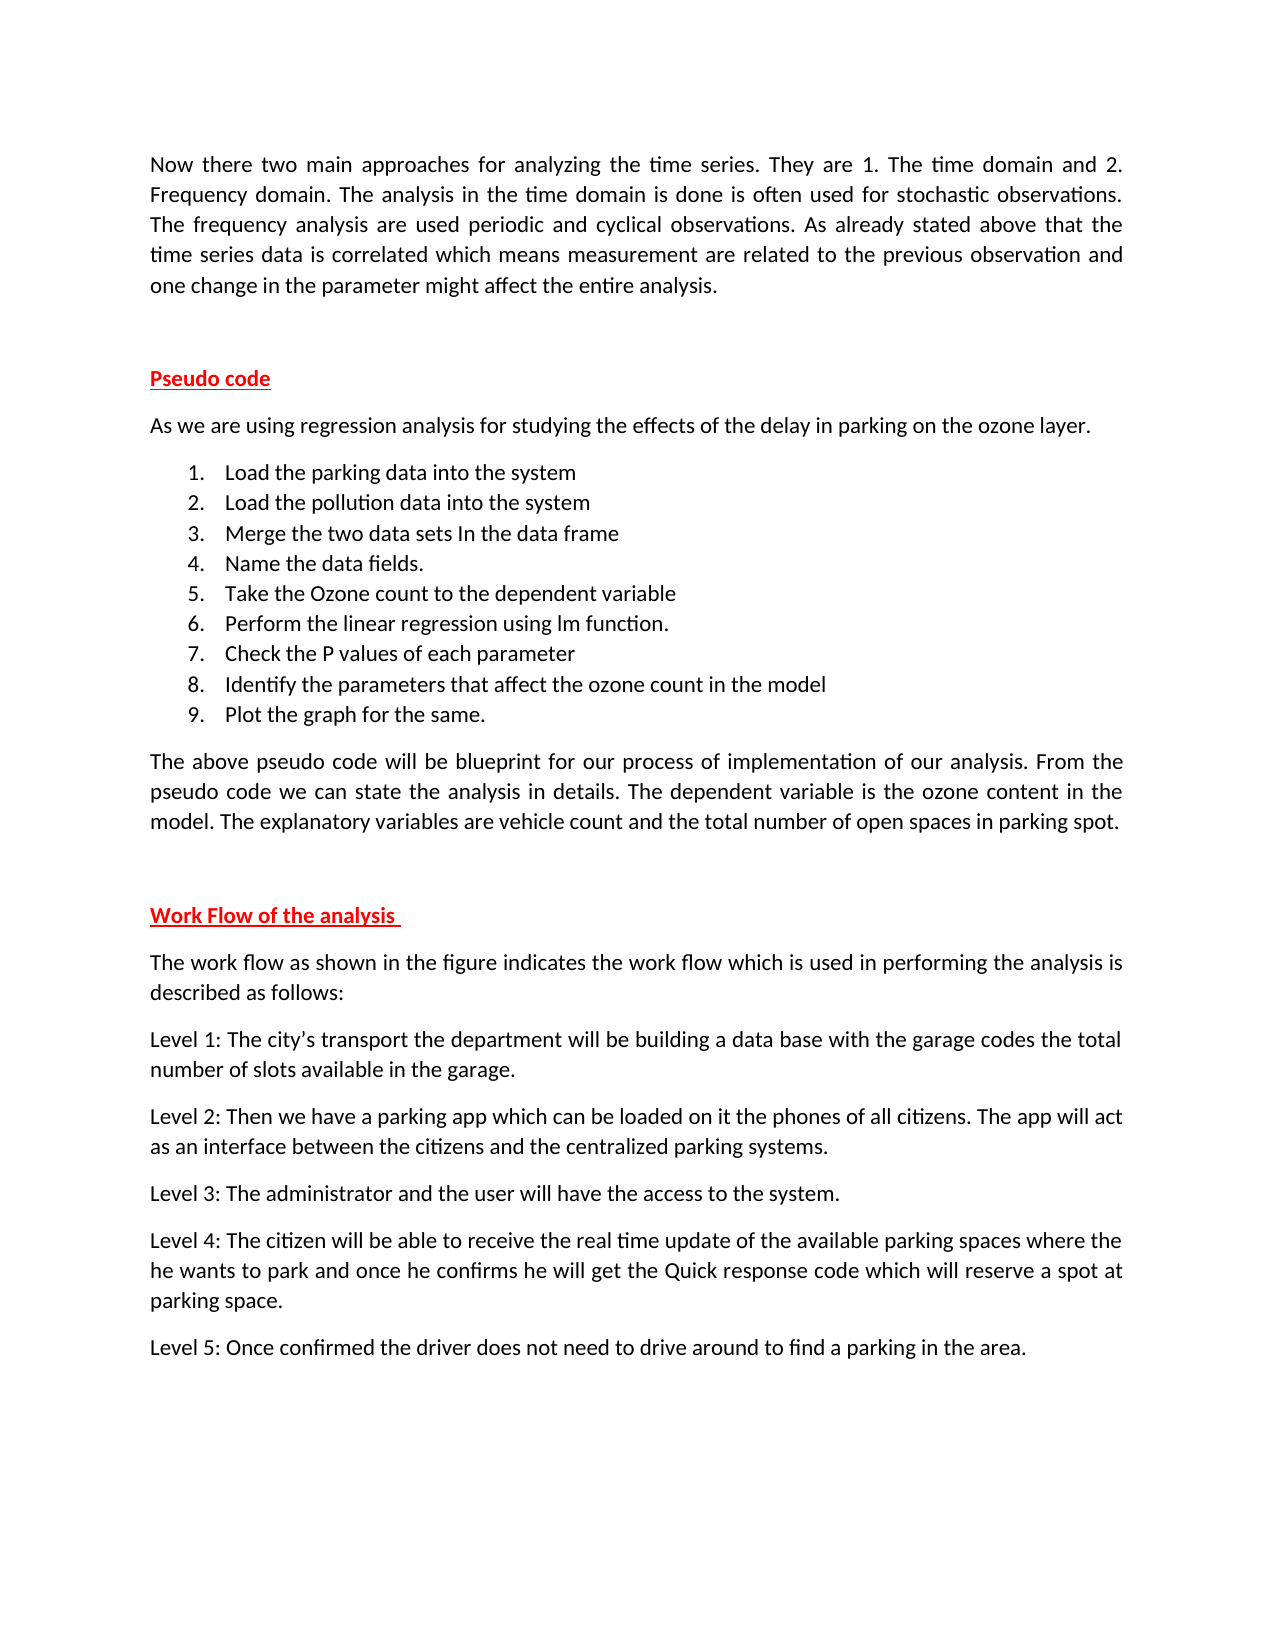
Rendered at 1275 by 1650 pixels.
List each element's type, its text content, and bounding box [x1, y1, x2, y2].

text Level 1: The city’s transport the department will be building a data base with the garage codes the total number of slots available in the garage. [150, 1025, 1125, 1083]
text As we are using regression analysis for studying the effects of the delay in parking on the ozone layer. [150, 411, 1125, 439]
list Check the P values of each parameter [187, 639, 1125, 668]
text The above pseudo code will be blueprint for our process of implementation of our analysis. From the pseudo code we can state the analysis in details. The dependent variable is the ozone content in the model. The explanatory variables are vehicle count and the total number of open spaces in parking spot. [150, 747, 1125, 835]
text Now there two main approaches for analyzing the time series. They are 1. The time domain and 2. Frequency domain. The analysis in the time domain is done is often used for stochastic observations. The frequency analysis are used periodic and cyclical observations. As already stated above that the time series data is correlated which means measurement are related to the previous observation and one change in the parameter might affect the entire analysis. [150, 150, 1125, 299]
list Perform the linear regression using lm function. [187, 609, 1125, 637]
list Plot the graph for the same. [187, 700, 1125, 728]
list Take the Ozone count to the dependent variable [187, 579, 1125, 607]
text The work flow as shown in the figure indicates the work flow which is used in performing the analysis is described as follows: [150, 948, 1125, 1006]
list Load the pollution data into the system [187, 488, 1125, 517]
list Name the data fields. [187, 549, 1125, 577]
text Level 3: The administrator and the user will have the access to the system. [150, 1179, 1125, 1207]
list Load the parking data into the system [187, 458, 1125, 486]
text Work Flow of the analysis [150, 901, 1125, 929]
text Level 2: Then we have a parking app which can be loaded on it the phones of all citizens. The app will act as an interface between the citizens and the centralized parking systems. [150, 1102, 1125, 1160]
list Identify the parameters that affect the ozone count in the model [187, 670, 1125, 698]
text Pseudo code [150, 364, 1125, 393]
text Level 4: The citizen will be able to receive the real time update of the available parking spaces where the he wants to park and once he confirms he will get the Quick response code which will reserve a spot at parking space. [150, 1226, 1125, 1314]
list Merge the two data sets In the data frame [187, 519, 1125, 547]
text Level 5: Once confirmed the driver does not need to drive around to find a parking in the area. [150, 1333, 1125, 1361]
